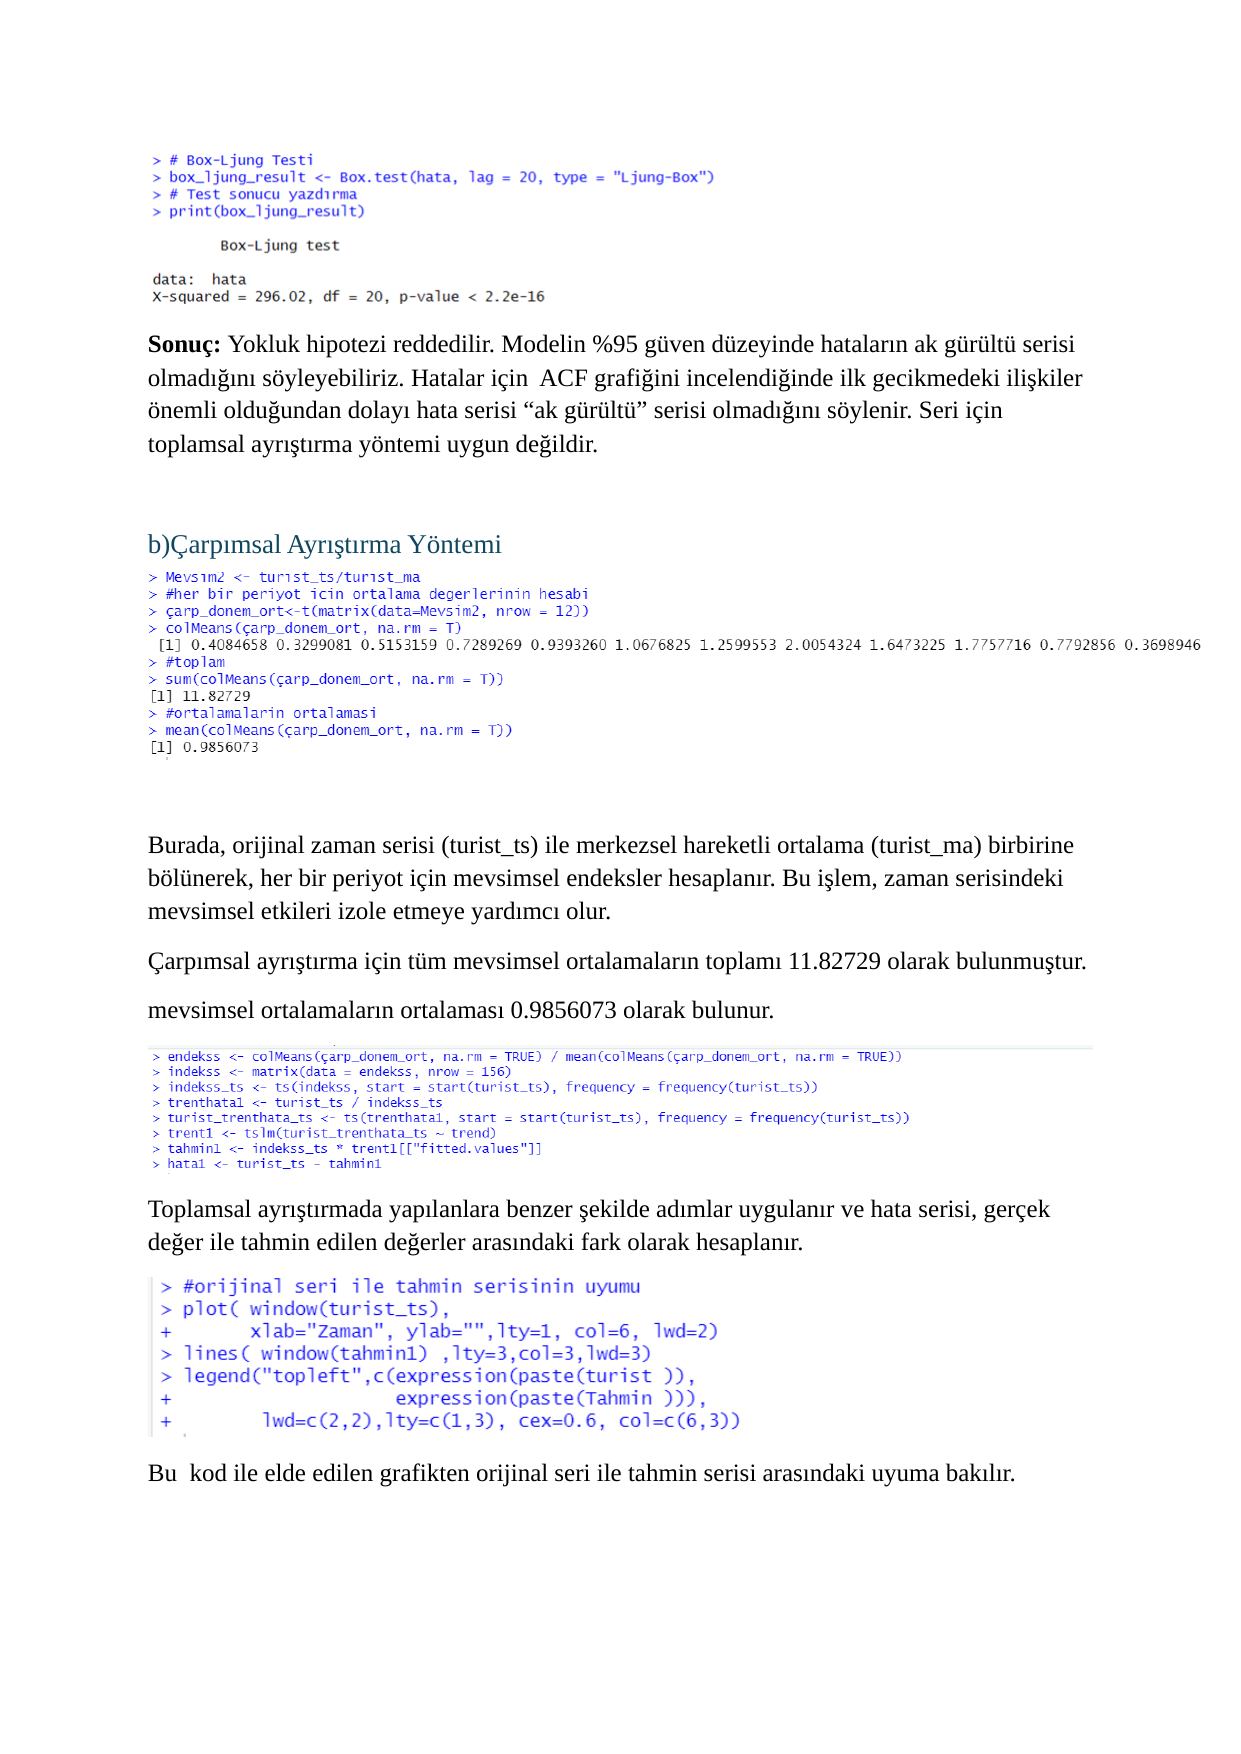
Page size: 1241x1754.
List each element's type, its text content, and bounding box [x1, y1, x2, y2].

picture [147, 147, 1093, 309]
picture [147, 1045, 1093, 1174]
text Çarpımsal ayrıştırma için tüm mevsimsel ortalamaların toplamı 11.82729 olarak bulunmuştur. [148, 946, 1093, 975]
picture [147, 1277, 1093, 1437]
text Burada, orijinal zaman serisi (turist_ts) ile merkezsel hareketli ortalama (turist_ma) birbirine bölünerek, her bir periyot için mevsimsel endeksler hesaplanır. Bu işlem, zaman serisindeki mevsimsel etkileri izole etmeye yardımcı olur. [148, 830, 1093, 925]
subtitle b)Çarpımsal Ayrıştırma Yöntemi [148, 528, 1093, 559]
text Bu kod ile elde edilen grafikten orijinal seri ile tahmin serisi arasındaki uyuma bakılır. [148, 1458, 1093, 1487]
picture [147, 572, 1241, 760]
text Sonuç: Yokluk hipotezi reddedilir. Modelin %95 güven düzeyinde hataların ak gürültü serisi olmadığını söyleyebiliriz. Hatalar için ACF grafiğini incelendiğinde ilk gecikmedeki ilişkiler önemli olduğundan dolayı hata serisi “ak gürültü” serisi olmadığını söylenir. Seri için toplamsal ayrıştırma yöntemi uygun değildir. [148, 329, 1093, 457]
text Toplamsal ayrıştırmada yapılanlara benzer şekilde adımlar uygulanır ve hata serisi, gerçek değer ile tahmin edilen değerler arasındaki fark olarak hesaplanır. [148, 1194, 1093, 1256]
text mevsimsel ortalamaların ortalaması 0.9856073 olarak bulunur. [148, 996, 1093, 1024]
